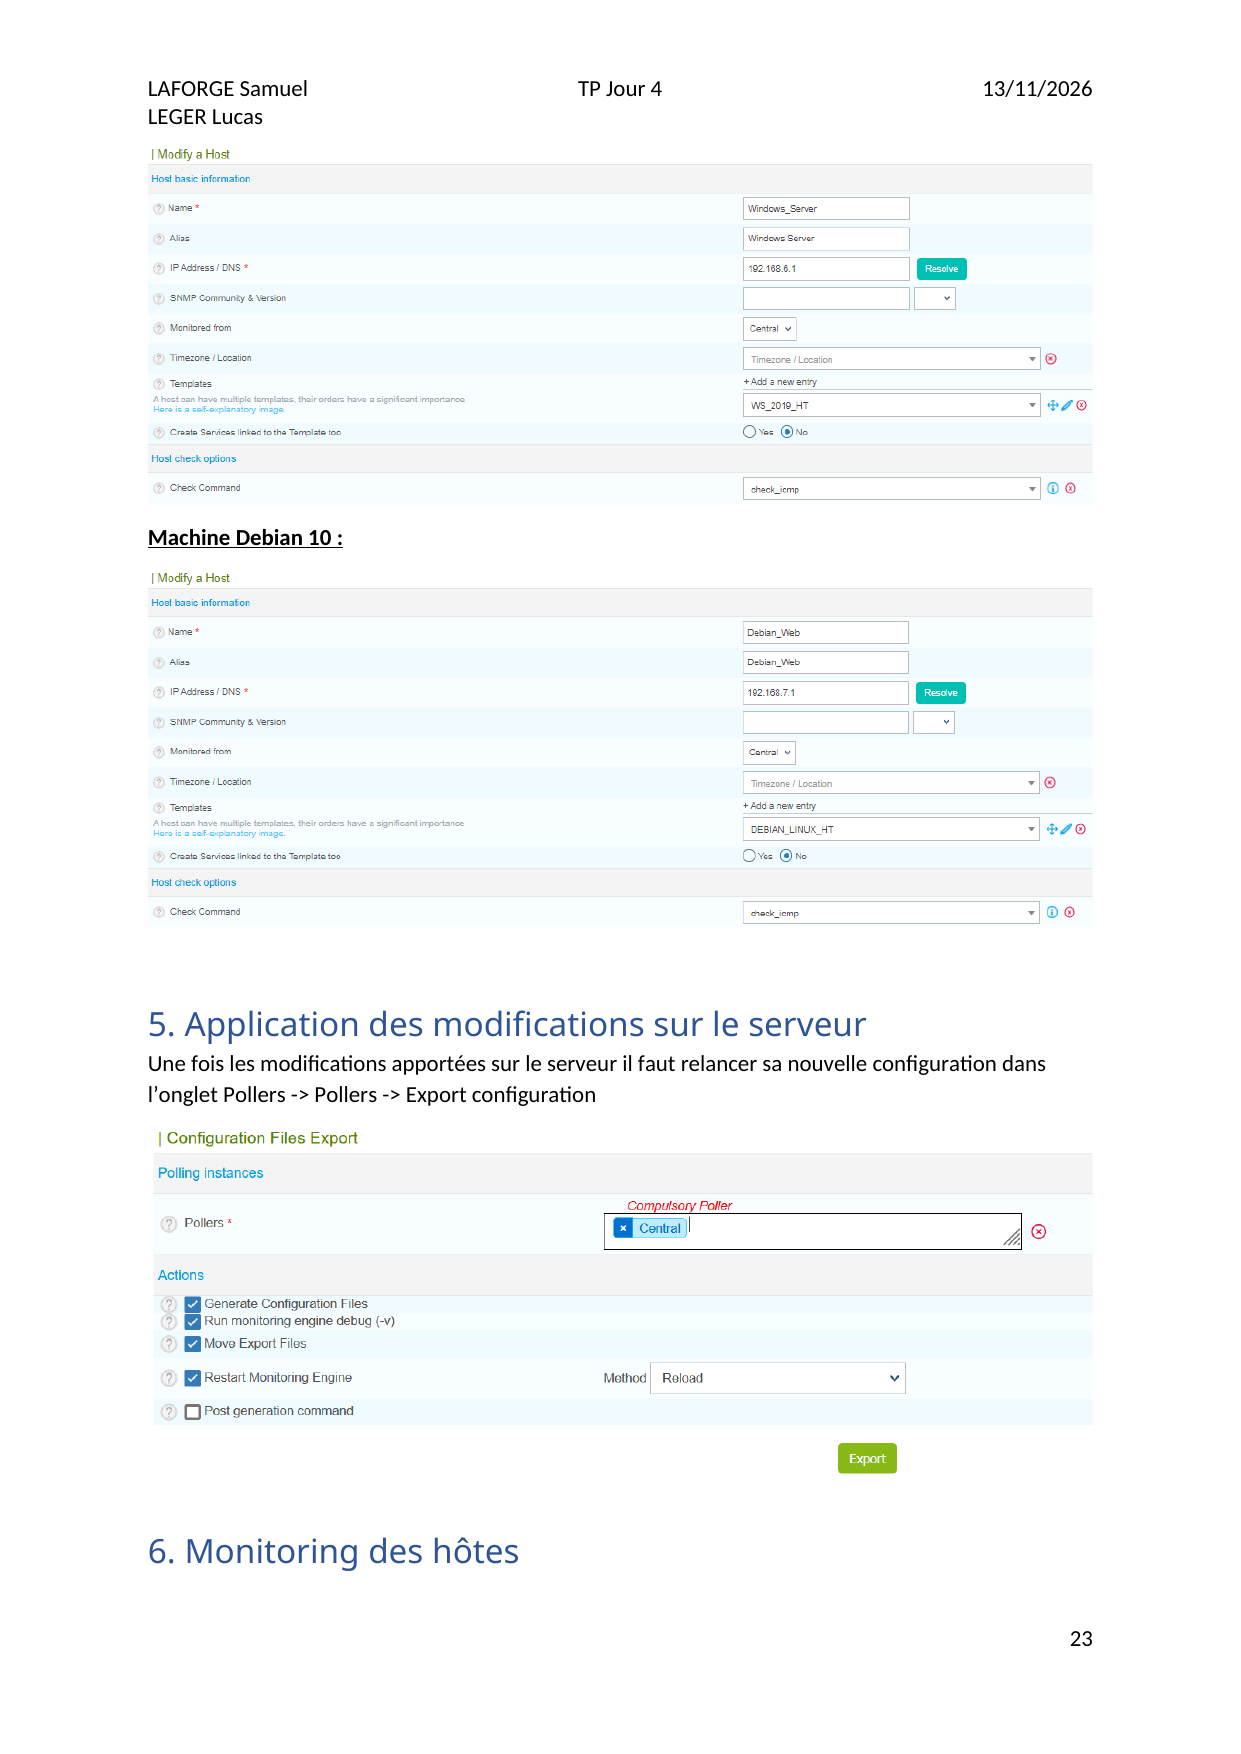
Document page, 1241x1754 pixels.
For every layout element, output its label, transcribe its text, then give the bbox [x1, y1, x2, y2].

picture [147, 147, 1093, 504]
picture [147, 1126, 1093, 1501]
text Machine Debian 10 : [148, 523, 1093, 551]
subtitle 5. Application des modifications sur le serveur [148, 1001, 1093, 1046]
picture [147, 569, 1093, 927]
subtitle 6. Monitoring des hôtes [148, 1528, 1093, 1573]
text Une fois les modifications apportées sur le serveur il faut relancer sa nouvelle configuration dans l’onglet Pollers -> Pollers -> Export configuration [148, 1049, 1093, 1108]
